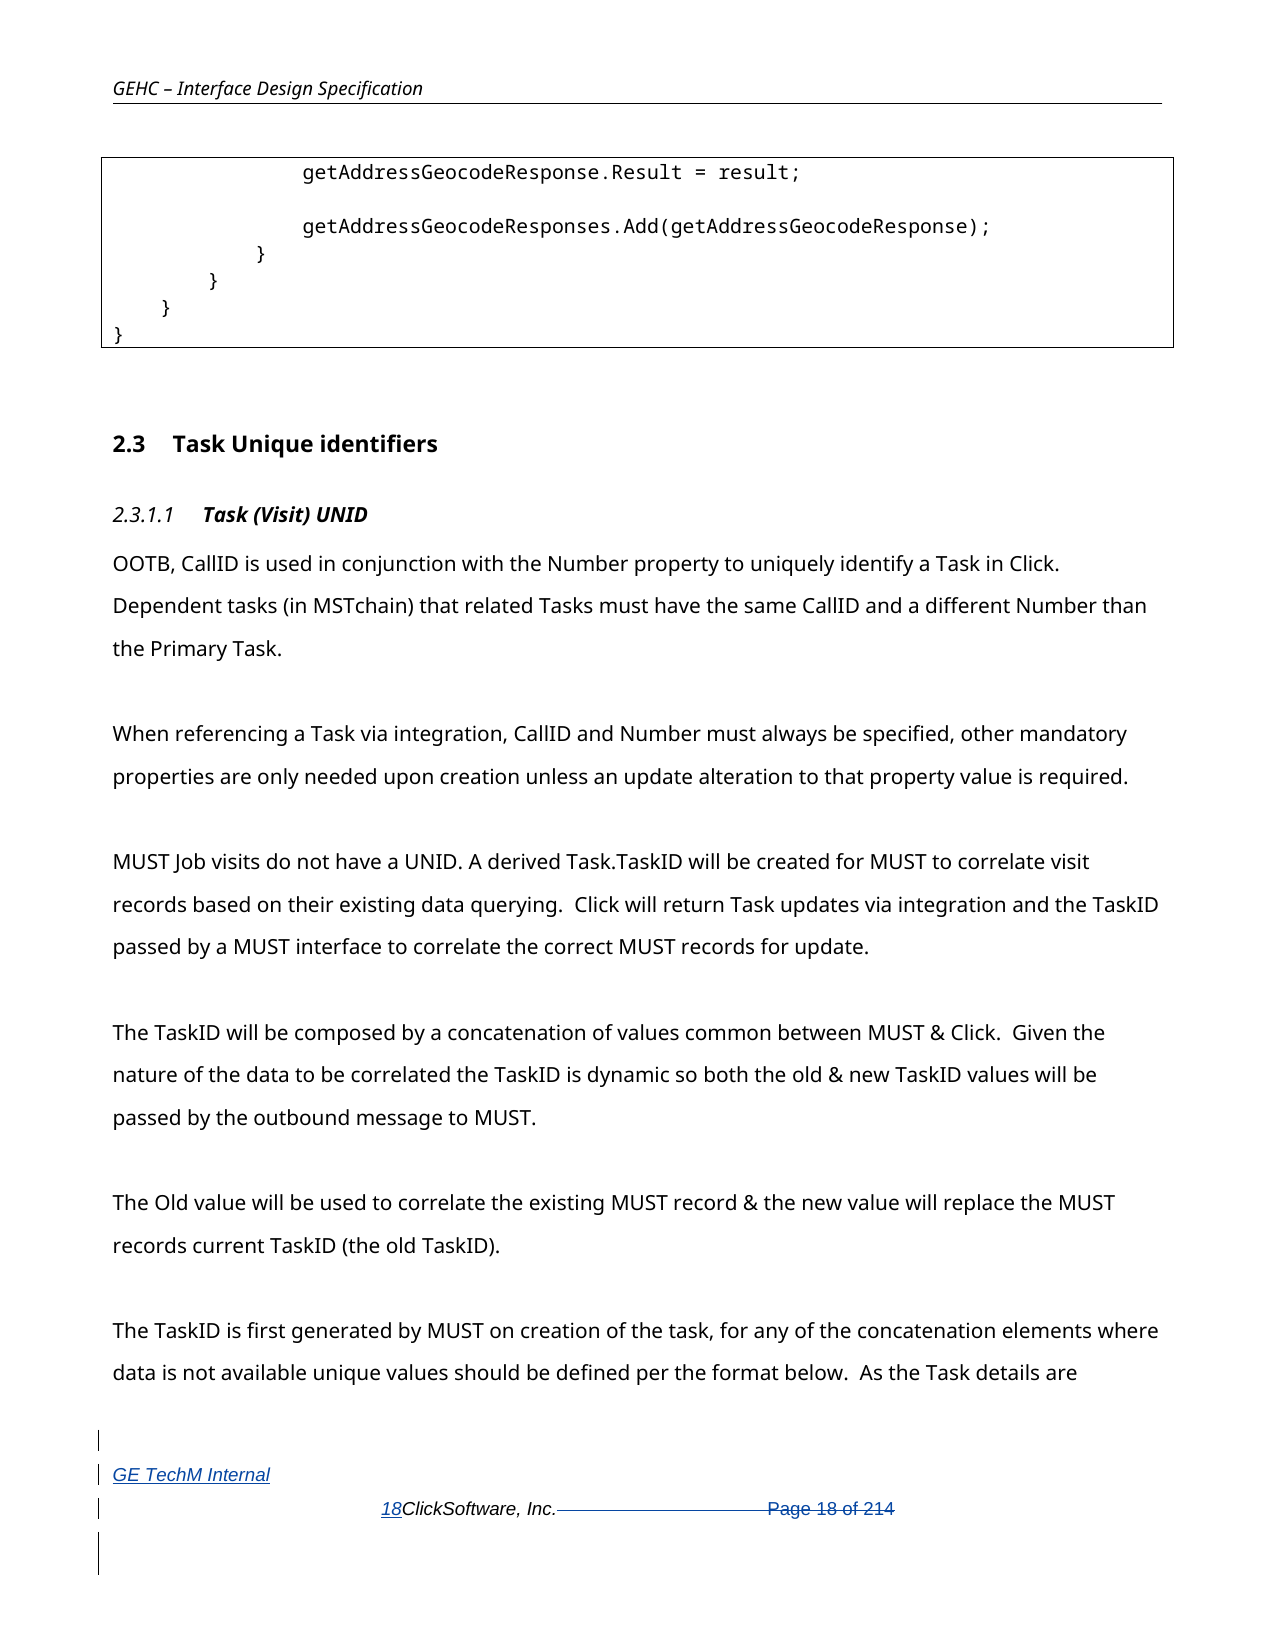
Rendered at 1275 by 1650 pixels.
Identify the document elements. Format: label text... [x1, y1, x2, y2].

subtitle Task Unique identifiers [112, 428, 1162, 459]
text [112, 1316, 1162, 1387]
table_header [102, 158, 1173, 347]
text The TaskID will be composed by a concatenation of values common between MUST & Click. Given the nature of the data to be correlated the TaskID is dynamic so both the old & new TaskID values will be passed by the outbound message to MUST. [112, 1018, 1162, 1131]
subtitle Task (Visit) UNID [112, 500, 1162, 529]
text When referencing a Task via integration, CallID and Number must always be specified, other mandatory properties are only needed upon creation unless an update alteration to that property value is required. [112, 719, 1162, 791]
text OOTB, CallID is used in conjunction with the Number property to uniquely identify a Task in Click. Dependent tasks (in MSTchain) that related Tasks must have the same CallID and a different Number than the Primary Task. [112, 549, 1162, 663]
text MUST Job visits do not have a UNID. A derived Task.TaskID will be created for MUST to correlate visit records based on their existing data querying. Click will return Task updates via integration and the TaskID passed by a MUST interface to correlate the correct MUST records for update. [112, 847, 1162, 961]
text The Old value will be used to correlate the existing MUST record & the new value will replace the MUST records current TaskID (the old TaskID). [112, 1188, 1162, 1259]
